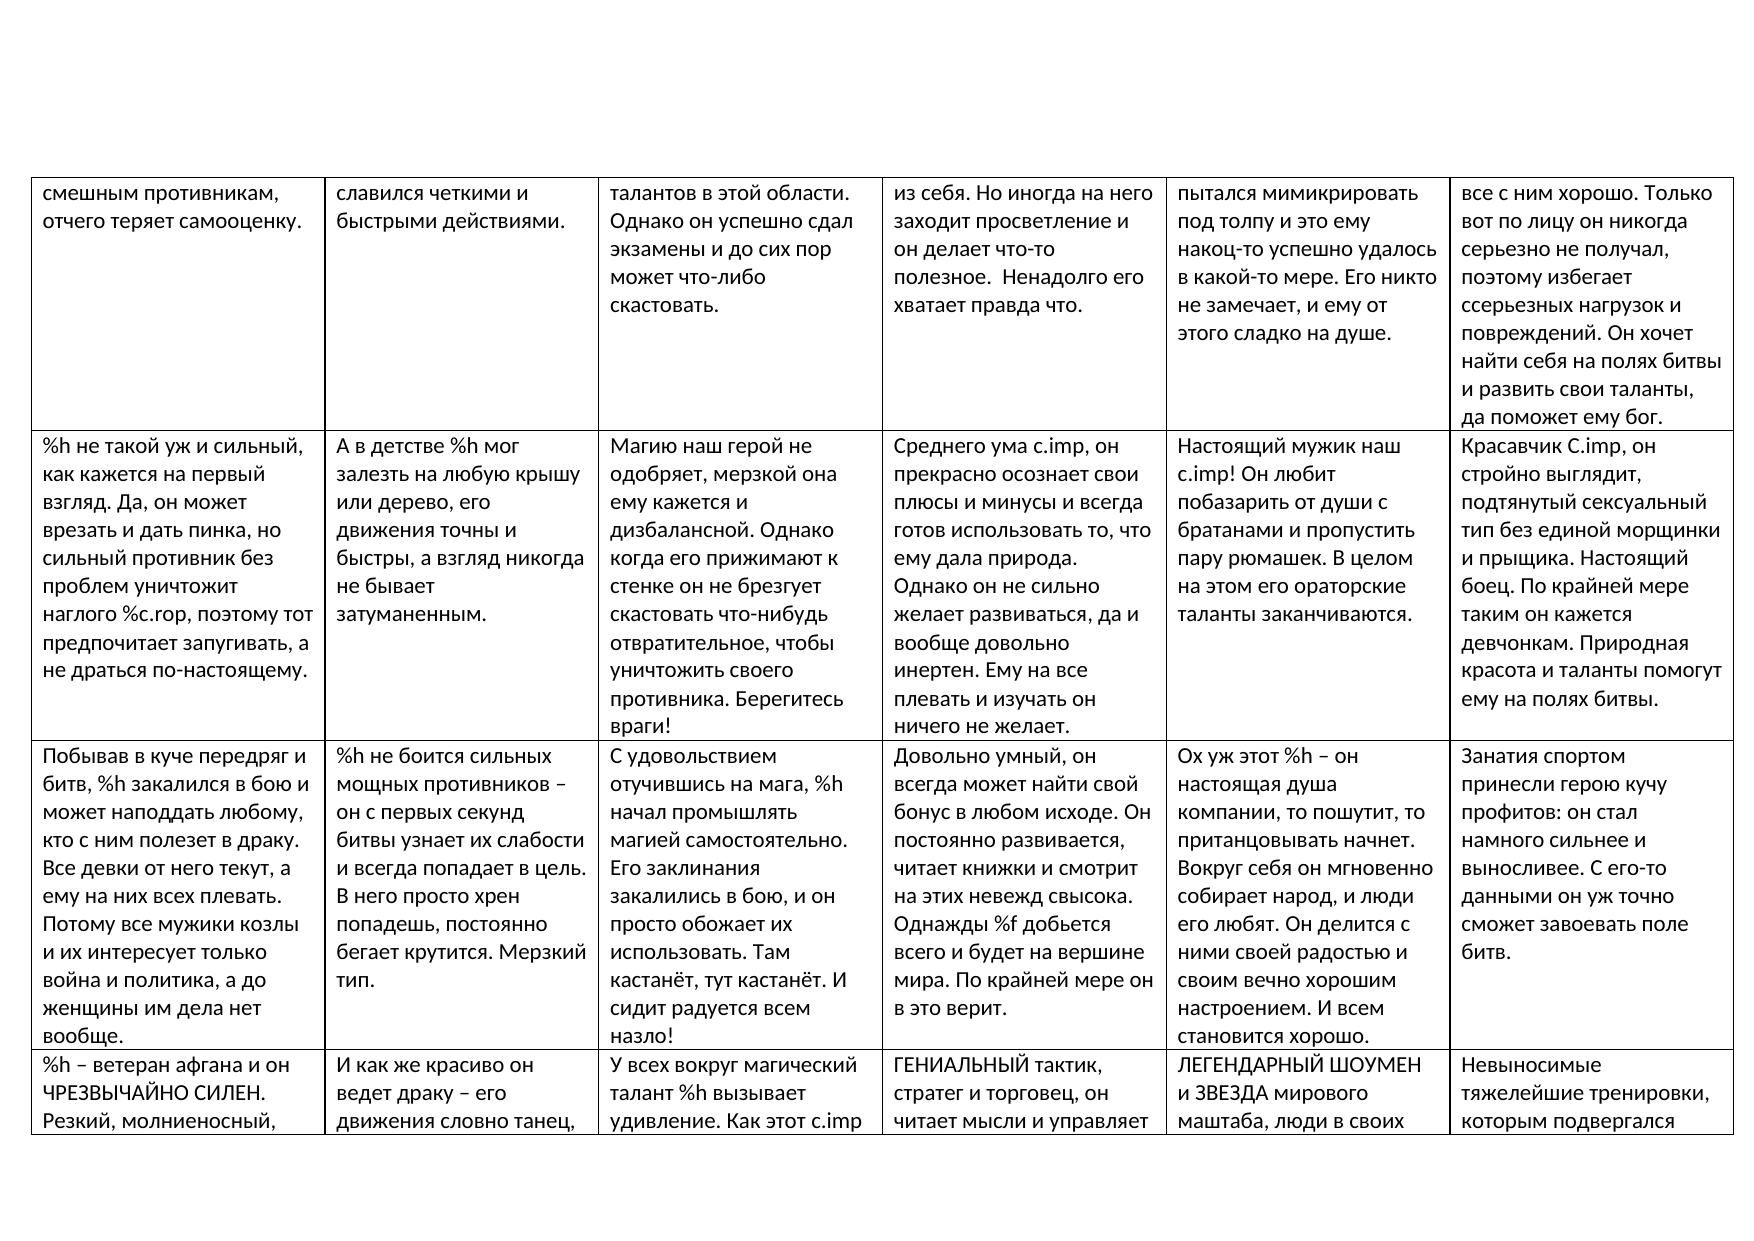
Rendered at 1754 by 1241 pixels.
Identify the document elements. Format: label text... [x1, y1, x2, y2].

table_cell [1167, 178, 1449, 430]
table_cell С удовольствием отучившись на мага, %h начал промышлять магией самостоятельно. Его заклинания закалились в бою, и он просто обожает их использовать. Там кастанёт, тут кастанёт. И сидит радуется всем назло! [599, 741, 882, 1049]
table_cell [883, 178, 1166, 430]
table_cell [1451, 1050, 1733, 1134]
table_cell %h не такой уж и сильный, как кажется на первый взгляд. Да, он может врезать и дать пинка, но сильный противник без проблем уничтожит наглого %c.rop, поэтому тот предпочитает запугивать, а не драться по-настоящему. [32, 431, 324, 740]
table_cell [883, 1050, 1166, 1134]
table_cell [326, 1050, 598, 1134]
table_cell Занатия спортом принесли герою кучу профитов: он стал намного сильнее и выносливее. С его-то данными он уж точно сможет завоевать поле битв. [1451, 741, 1733, 1049]
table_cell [599, 1050, 882, 1134]
table_cell А в детстве %h мог залезть на любую крышу или дерево, его движения точны и быстры, а взгляд никогда не бывает затуманенным. [326, 431, 598, 740]
table_cell Довольно умный, он всегда может найти свой бонус в любом исходе. Он постоянно развивается, читает книжки и смотрит на этих невежд свысока. Однажды %f добьется всего и будет на вершине мира. По крайней мере он в это верит. [883, 741, 1166, 1049]
table_cell Магию наш герой не одобряет, мерзкой она ему кажется и дизбалансной. Однако когда его прижимают к стенке он не брезгует скастовать что-нибудь отвратительное, чтобы уничтожить своего противника. Берегитесь враги! [599, 431, 882, 740]
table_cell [599, 178, 882, 430]
table_cell %h не боится сильных мощных противников – он с первых секунд битвы узнает их слабости и всегда попадает в цель. В него просто хрен попадешь, постоянно бегает крутится. Мерзкий тип. [326, 741, 598, 1049]
table_cell Среднего ума c.imp, он прекрасно осознает свои плюсы и минусы и всегда готов использовать то, что ему дала природа. Однако он не сильно желает развиваться, да и вообще довольно инертен. Ему на все плевать и изучать он ничего не желает. [883, 431, 1166, 740]
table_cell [326, 178, 598, 430]
table_cell Настоящий мужик наш c.imp! Он любит побазарить от души с братанами и пропустить пару рюмашек. В целом на этом его ораторские таланты заканчиваются. [1167, 431, 1449, 740]
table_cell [32, 178, 324, 430]
table_cell Побывав в куче передряг и битв, %h закалился в бою и может наподдать любому, кто с ним полезет в драку. Все девки от него текут, а ему на них всех плевать. Потому все мужики козлы и их интересует только война и политика, а до женщины им дела нет вообще. [32, 741, 324, 1049]
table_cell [1167, 1050, 1449, 1134]
table_cell Ох уж этот %h – он настоящая душа компании, то пошутит, то пританцовывать начнет. Вокруг себя он мгновенно собирает народ, и люди его любят. Он делится с ними своей радостью и своим вечно хорошим настроением. И всем становится хорошо. [1167, 741, 1449, 1049]
table_cell Красавчик C.imp, он стройно выглядит, подтянутый сексуальный тип без единой морщинки и прыщика. Настоящий боец. По крайней мере таким он кажется девчонкам. Природная красота и таланты помогут ему на полях битвы. [1451, 431, 1733, 740]
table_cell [1451, 178, 1733, 430]
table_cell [32, 1050, 324, 1134]
